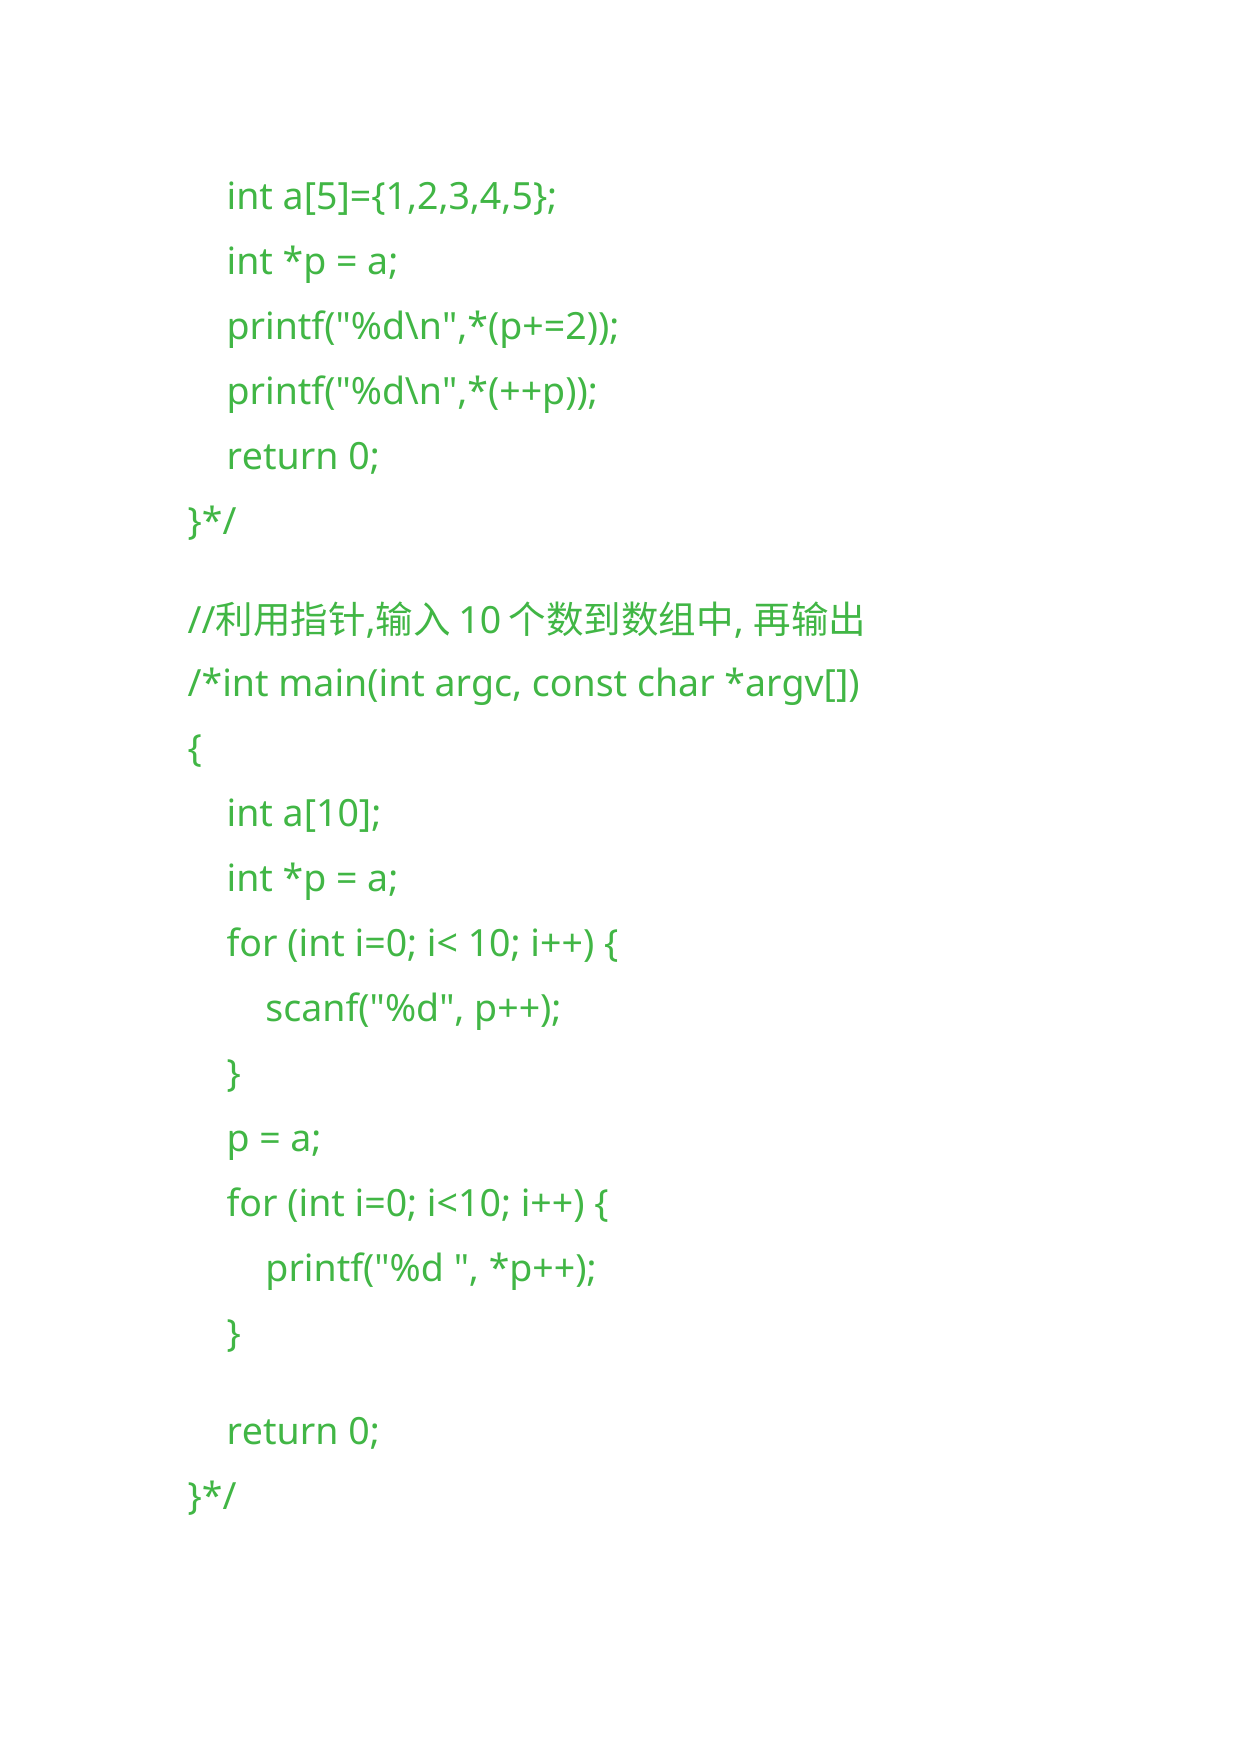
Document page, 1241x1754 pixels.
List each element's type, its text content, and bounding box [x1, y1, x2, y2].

text printf("%d ", *p++); [187, 1234, 1053, 1299]
text { [187, 714, 1053, 779]
text }*/ [187, 487, 1053, 552]
text printf("%d\n",*(p+=2)); [187, 292, 1053, 357]
text int a[5]={1,2,3,4,5}; [187, 162, 1053, 227]
text p = a; [187, 1104, 1053, 1169]
text int a[10]; [187, 779, 1053, 844]
text } [187, 1039, 1053, 1104]
text int *p = a; [187, 844, 1053, 909]
text //利用指针,输入10个数到数组中, 再输出 [187, 584, 1053, 649]
text for (int i=0; i< 10; i++) { [187, 909, 1053, 974]
text printf("%d\n",*(++p)); [187, 357, 1053, 422]
text return 0; [187, 422, 1053, 487]
text } [187, 1299, 1053, 1364]
text for (int i=0; i<10; i++) { [187, 1169, 1053, 1234]
text scanf("%d", p++); [187, 974, 1053, 1039]
text }*/ [187, 1462, 1053, 1527]
text /*int main(int argc, const char *argv[]) [187, 649, 1053, 714]
text int *p = a; [187, 227, 1053, 292]
text return 0; [187, 1397, 1053, 1462]
